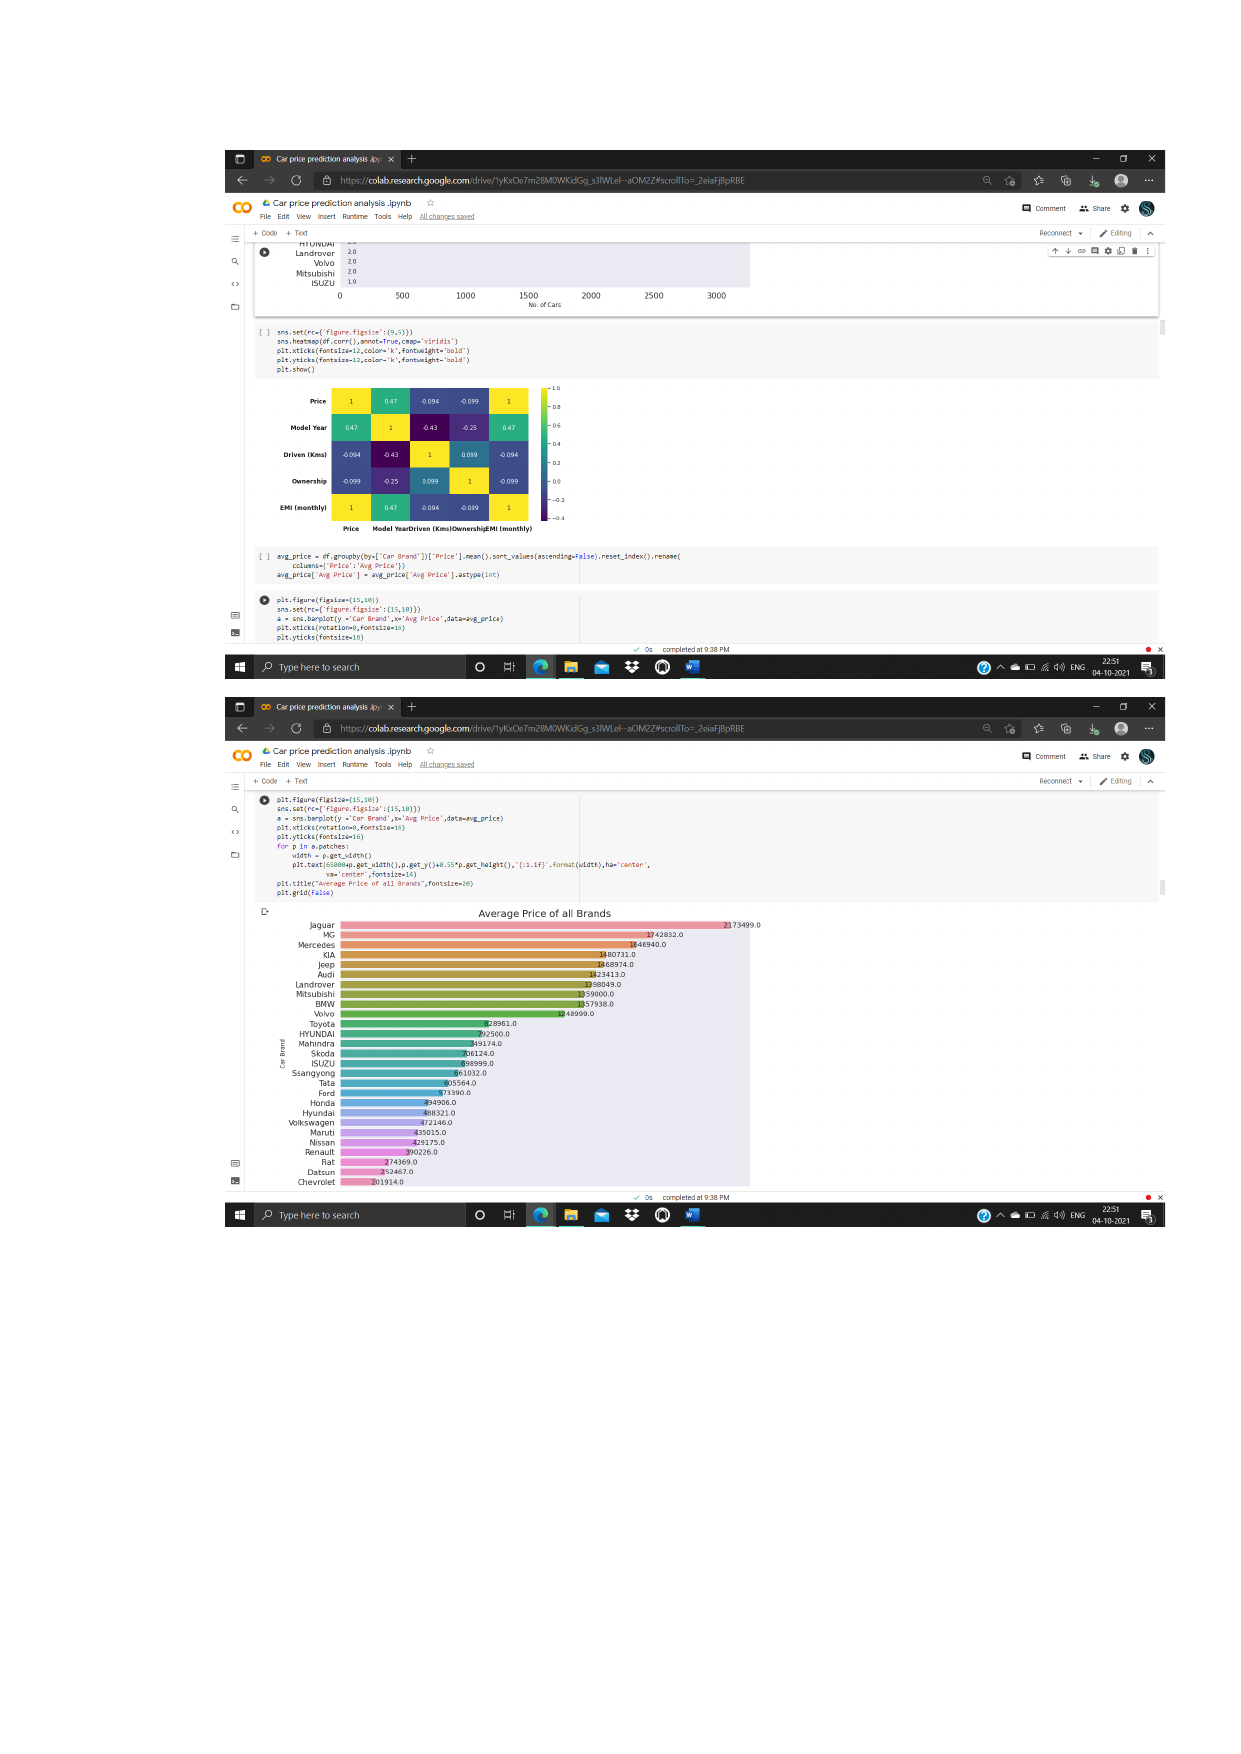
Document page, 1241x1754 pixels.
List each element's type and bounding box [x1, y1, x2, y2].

picture [225, 697, 1166, 1227]
picture [225, 150, 1166, 679]
